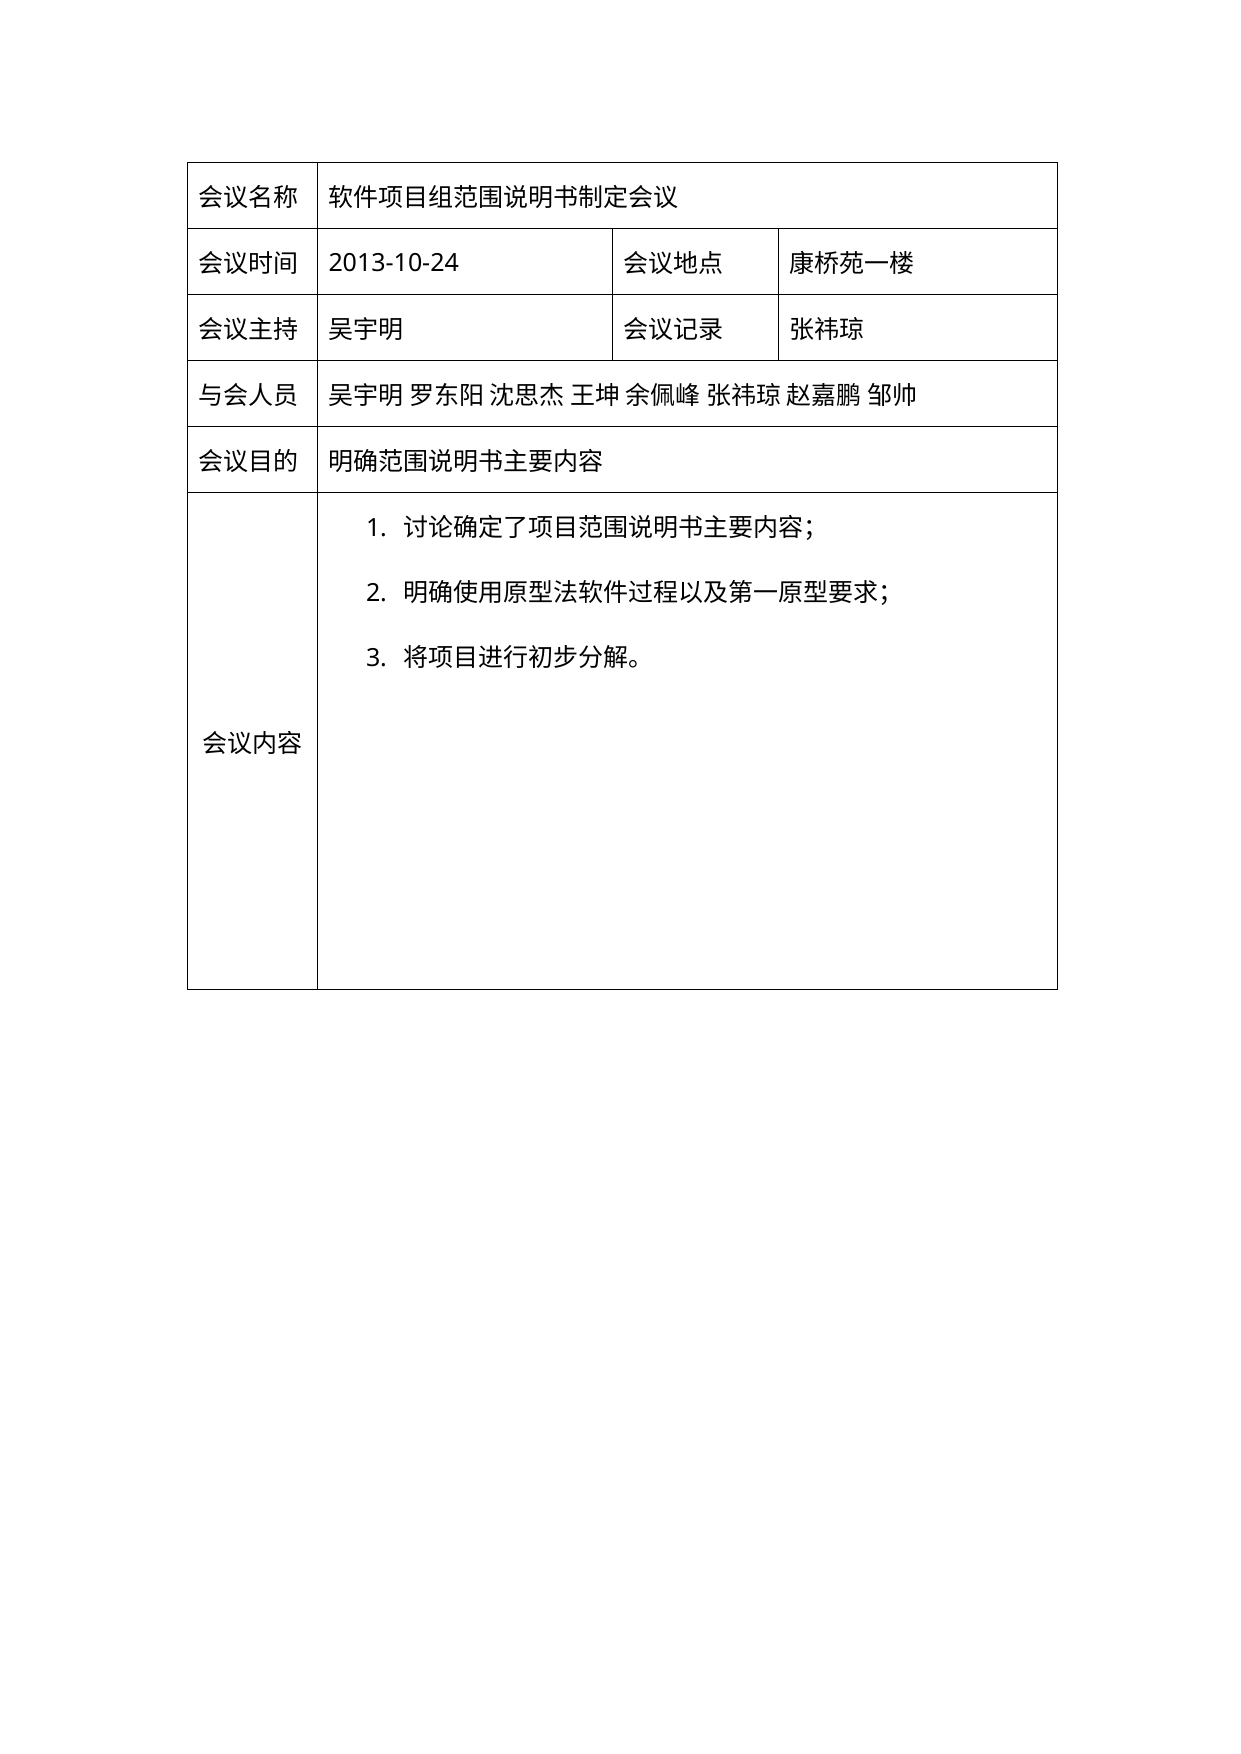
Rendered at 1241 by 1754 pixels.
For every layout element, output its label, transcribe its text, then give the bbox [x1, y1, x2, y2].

table_cell 讨论确定了项目范围说明书主要内容； 明确使用原型法软件过程以及第一原型要求； 将项目进行初步分解。 [318, 493, 1057, 989]
table_cell 会议内容 [188, 493, 317, 989]
table_header 软件项目组范围说明书制定会议 [318, 163, 1057, 228]
table_cell 与会人员 [188, 361, 317, 426]
table_cell 会议地点 [613, 229, 778, 294]
table_cell 会议主持 [188, 295, 317, 360]
table_cell 会议目的 [188, 427, 317, 492]
table_cell 2013-10-24 [318, 229, 612, 294]
table_cell 会议记录 [613, 295, 778, 360]
table_cell 张祎琼 [779, 295, 1057, 360]
table_cell 吴宇明 [318, 295, 612, 360]
table_header 会议名称 [188, 163, 317, 228]
table_cell 吴宇明 罗东阳 沈思杰 王坤 余佩峰 张祎琼 赵嘉鹏 邹帅 [318, 361, 1057, 426]
table_cell 康桥苑一楼 [779, 229, 1057, 294]
table_cell 会议时间 [188, 229, 317, 294]
table_cell 明确范围说明书主要内容 [318, 427, 1057, 492]
